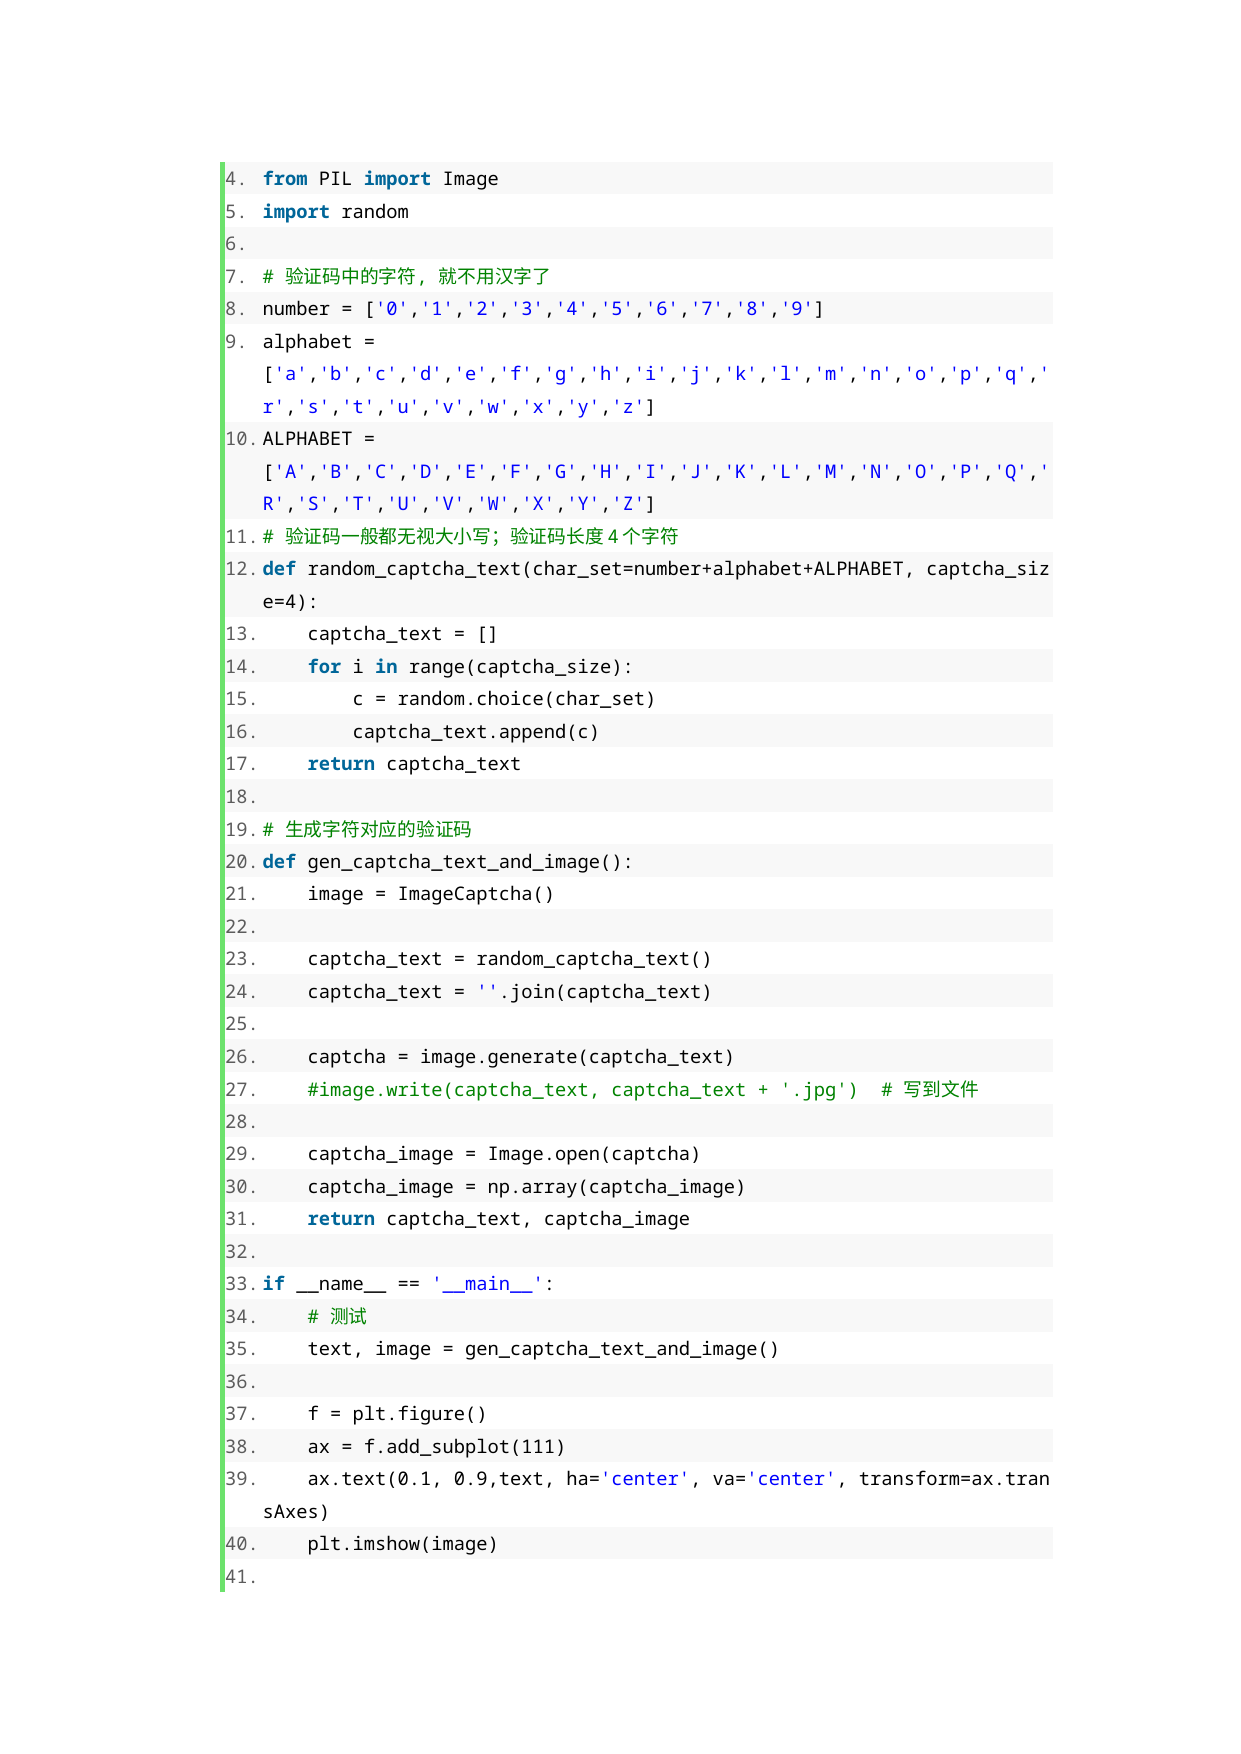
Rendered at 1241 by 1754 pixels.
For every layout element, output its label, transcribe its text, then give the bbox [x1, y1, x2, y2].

list ALPHABET = ['A','B','C','D','E','F','G','H','I','J','K','L','M','N','O','P','Q','R','S','T','U','V','W','X','Y','Z'] [225, 422, 1053, 519]
list captcha_text = ''.join(captcha_text) [225, 974, 1053, 1007]
list from PIL import Image [225, 162, 1053, 194]
list #image.write(captcha_text, captcha_text + '.jpg') # 写到文件 [225, 1072, 1053, 1104]
list for i in range(captcha_size): [225, 649, 1053, 682]
list captcha_text = random_captcha_text() [225, 942, 1053, 974]
list captcha_text.append(c) [225, 714, 1053, 747]
list def gen_captcha_text_and_image(): [225, 844, 1053, 877]
list ax = f.add_subplot(111) [225, 1429, 1053, 1462]
list f = plt.figure() [225, 1397, 1053, 1429]
list captcha_image = np.array(captcha_image) [225, 1169, 1053, 1202]
list # 生成字符对应的验证码 [225, 812, 1053, 844]
list image = ImageCaptcha() [225, 877, 1053, 909]
list return captcha_text [225, 747, 1053, 779]
list # 测试 [225, 1299, 1053, 1332]
list plt.imshow(image) [225, 1527, 1053, 1559]
list captcha_text = [] [225, 617, 1053, 649]
list captcha_image = Image.open(captcha) [225, 1137, 1053, 1169]
list # 验证码中的字符, 就不用汉字了 [225, 259, 1053, 292]
list def random_captcha_text(char_set=number+alphabet+ALPHABET, captcha_size=4): [225, 552, 1053, 617]
list if __name__ == '__main__': [225, 1267, 1053, 1299]
list captcha = image.generate(captcha_text) [225, 1039, 1053, 1072]
list # 验证码一般都无视大小写；验证码长度4个字符 [225, 519, 1053, 552]
list text, image = gen_captcha_text_and_image() [225, 1332, 1053, 1364]
list import random [225, 194, 1053, 227]
list ax.text(0.1, 0.9,text, ha='center', va='center', transform=ax.transAxes) [225, 1462, 1053, 1527]
list alphabet = ['a','b','c','d','e','f','g','h','i','j','k','l','m','n','o','p','q','r','s','t','u','v','w','x','y','z'] [225, 324, 1053, 422]
list number = ['0','1','2','3','4','5','6','7','8','9'] [225, 292, 1053, 324]
list c = random.choice(char_set) [225, 682, 1053, 714]
list return captcha_text, captcha_image [225, 1202, 1053, 1234]
